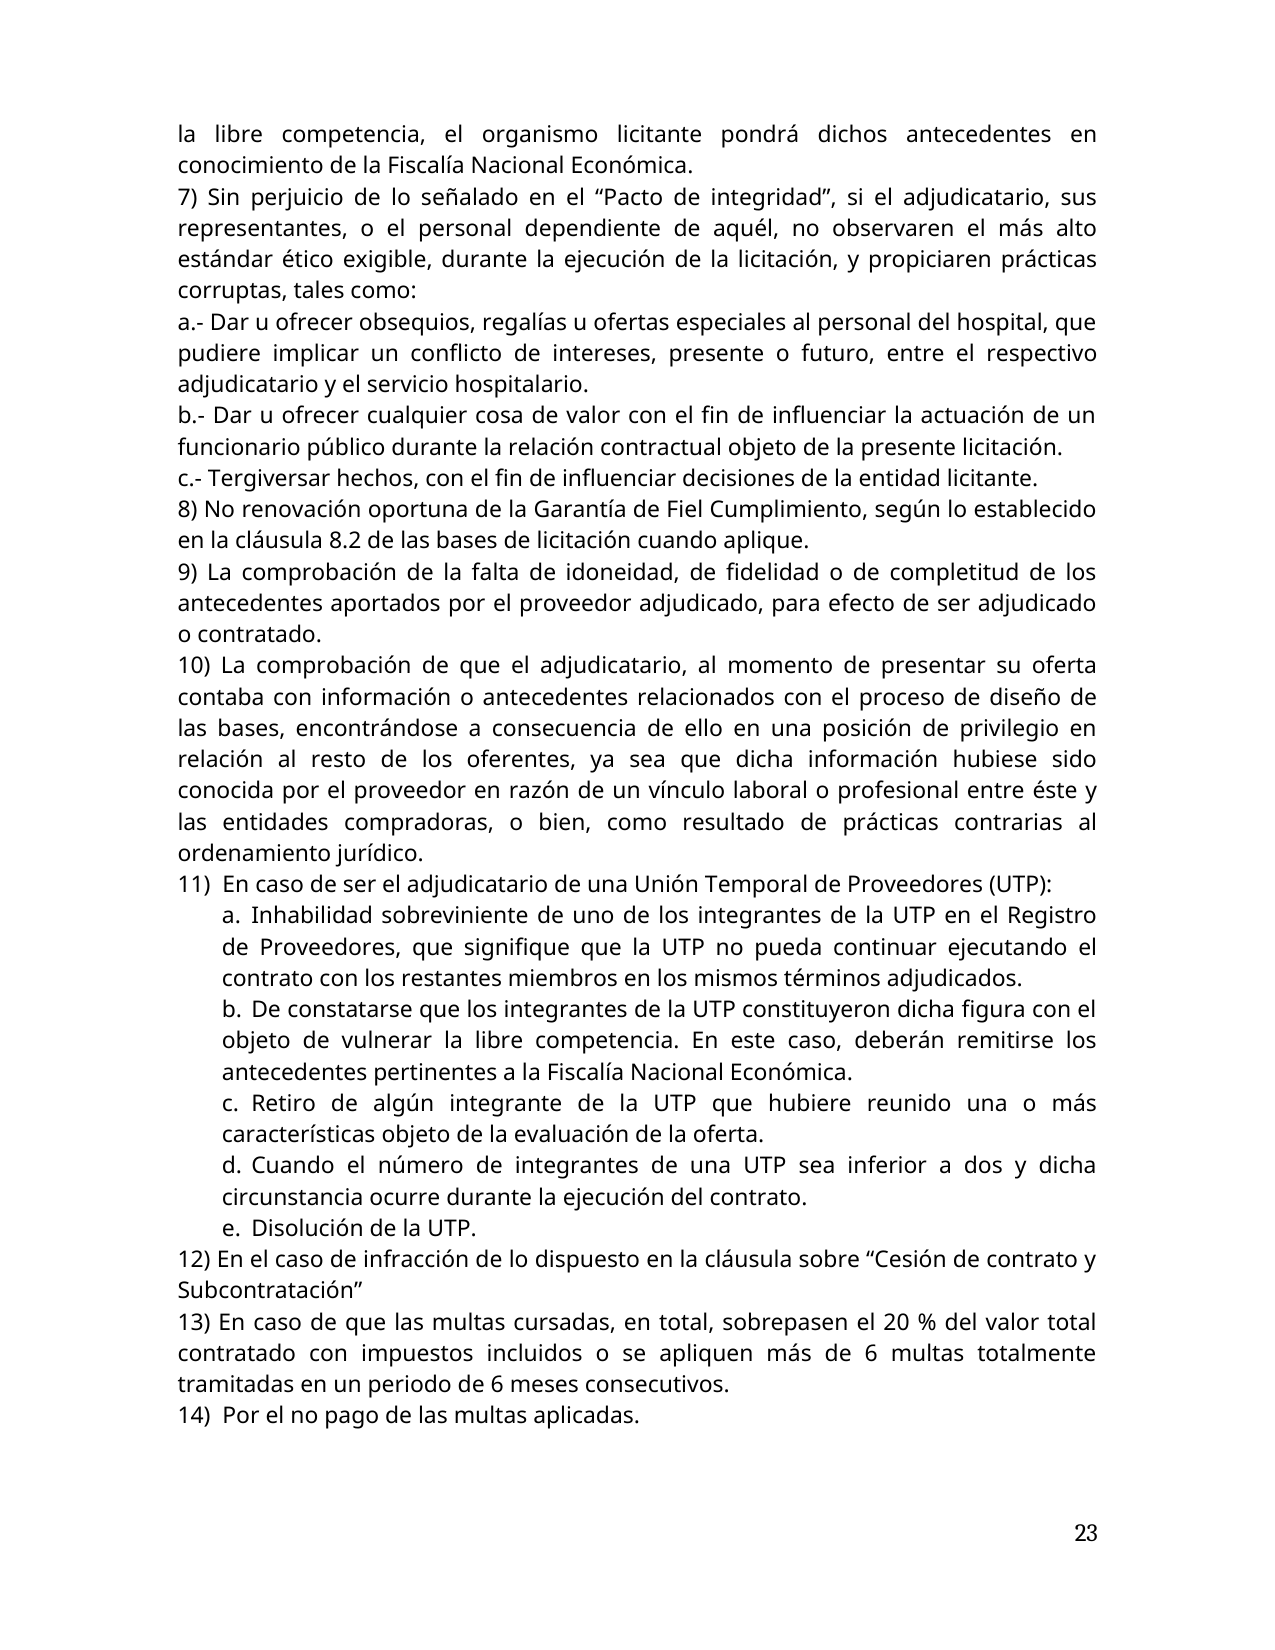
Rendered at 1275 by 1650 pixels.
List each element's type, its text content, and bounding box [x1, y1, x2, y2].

text a.- Dar u ofrecer obsequios, regalías u ofertas especiales al personal del hospital, que pudiere implicar un conflicto de intereses, presente o futuro, entre el respectivo adjudicatario y el servicio hospitalario. [177, 306, 1098, 399]
text b.- Dar u ofrecer cualquier cosa de valor con el fin de influenciar la actuación de un funcionario público durante la relación contractual objeto de la presente licitación. [177, 399, 1098, 462]
text 10) La comprobación de que el adjudicatario, al momento de presentar su oferta contaba con información o antecedentes relacionados con el proceso de diseño de las bases, encontrándose a consecuencia de ello en una posición de privilegio en relación al resto de los oferentes, ya sea que dicha información hubiese sido conocida por el proveedor en razón de un vínculo laboral o profesional entre éste y las entidades compradoras, o bien, como resultado de prácticas contrarias al ordenamiento jurídico. [177, 649, 1098, 868]
text 7) Sin perjuicio de lo señalado en el “Pacto de integridad”, si el adjudicatario, sus representantes, o el personal dependiente de aquél, no observaren el más alto estándar ético exigible, durante la ejecución de la licitación, y propiciaren prácticas corruptas, tales como: [177, 181, 1098, 306]
text 9) La comprobación de la falta de idoneidad, de fidelidad o de completitud de los antecedentes aportados por el proveedor adjudicado, para efecto de ser adjudicado o contratado. [177, 556, 1098, 649]
text d. Cuando el número de integrantes de una UTP sea inferior a dos y dicha circunstancia ocurre durante la ejecución del contrato. [222, 1149, 1098, 1212]
text b. De constatarse que los integrantes de la UTP constituyeron dicha figura con el objeto de vulnerar la libre competencia. En este caso, deberán remitirse los antecedentes pertinentes a la Fiscalía Nacional Económica. [222, 993, 1098, 1087]
text c. Retiro de algún integrante de la UTP que hubiere reunido una o más características objeto de la evaluación de la oferta. [222, 1087, 1098, 1149]
text 11) En caso de ser el adjudicatario de una Unión Temporal de Proveedores (UTP): [177, 868, 1098, 899]
text 8) No renovación oportuna de la Garantía de Fiel Cumplimiento, según lo establecido en la cláusula 8.2 de las bases de licitación cuando aplique. [177, 493, 1098, 556]
text a. Inhabilidad sobreviniente de uno de los integrantes de la UTP en el Registro de Proveedores, que signifique que la UTP no pueda continuar ejecutando el contrato con los restantes miembros en los mismos términos adjudicados. [222, 899, 1098, 993]
text c.- Tergiversar hechos, con el fin de influenciar decisiones de la entidad licitante. [177, 462, 1098, 493]
text e. Disolución de la UTP. [222, 1212, 1098, 1243]
text 14) Por el no pago de las multas aplicadas. [177, 1399, 1098, 1431]
text 12) En el caso de infracción de lo dispuesto en la cláusula sobre “Cesión de contrato y Subcontratación” [177, 1243, 1098, 1306]
